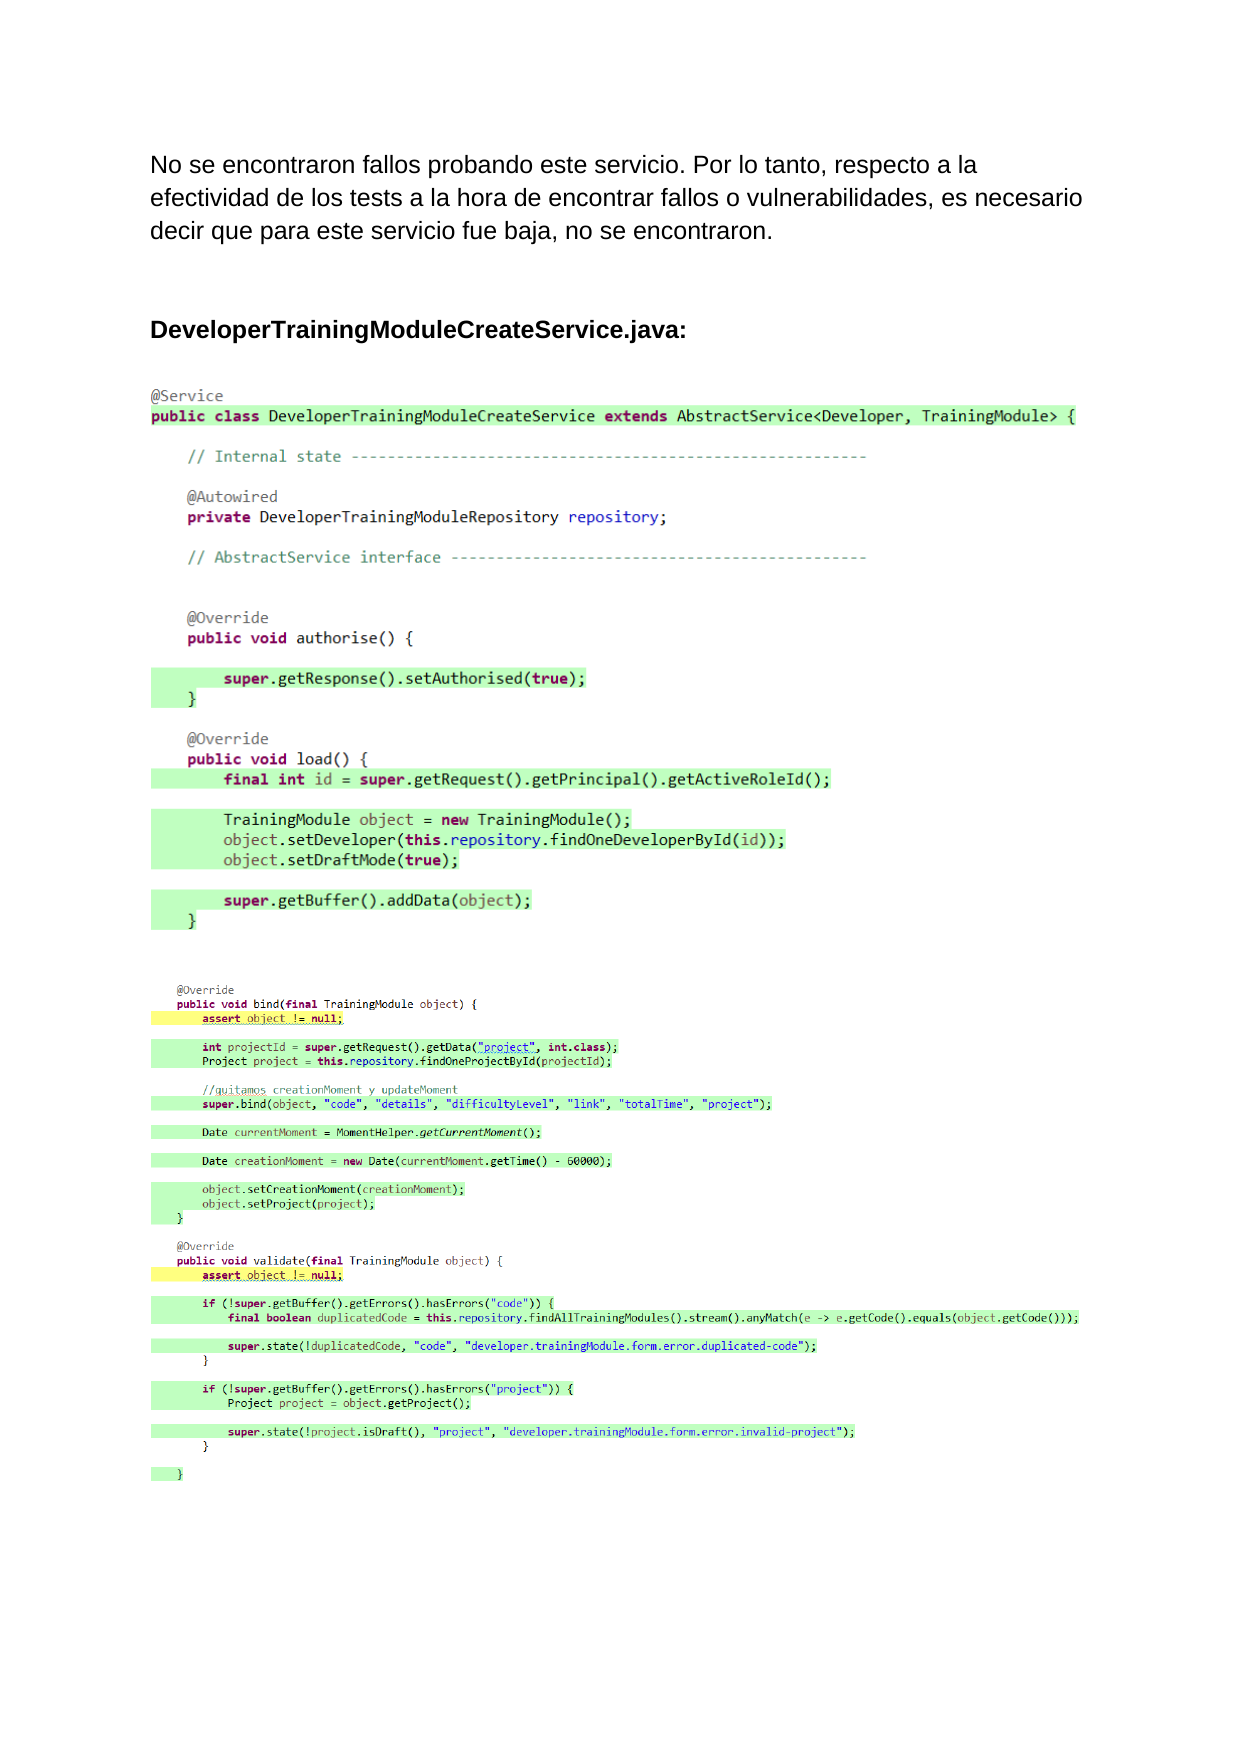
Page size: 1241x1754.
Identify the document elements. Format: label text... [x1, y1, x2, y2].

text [150, 150, 1090, 245]
text DeveloperTrainingModuleCreateService.java: [150, 315, 1090, 344]
picture [150, 381, 1091, 946]
picture [150, 982, 1091, 1487]
